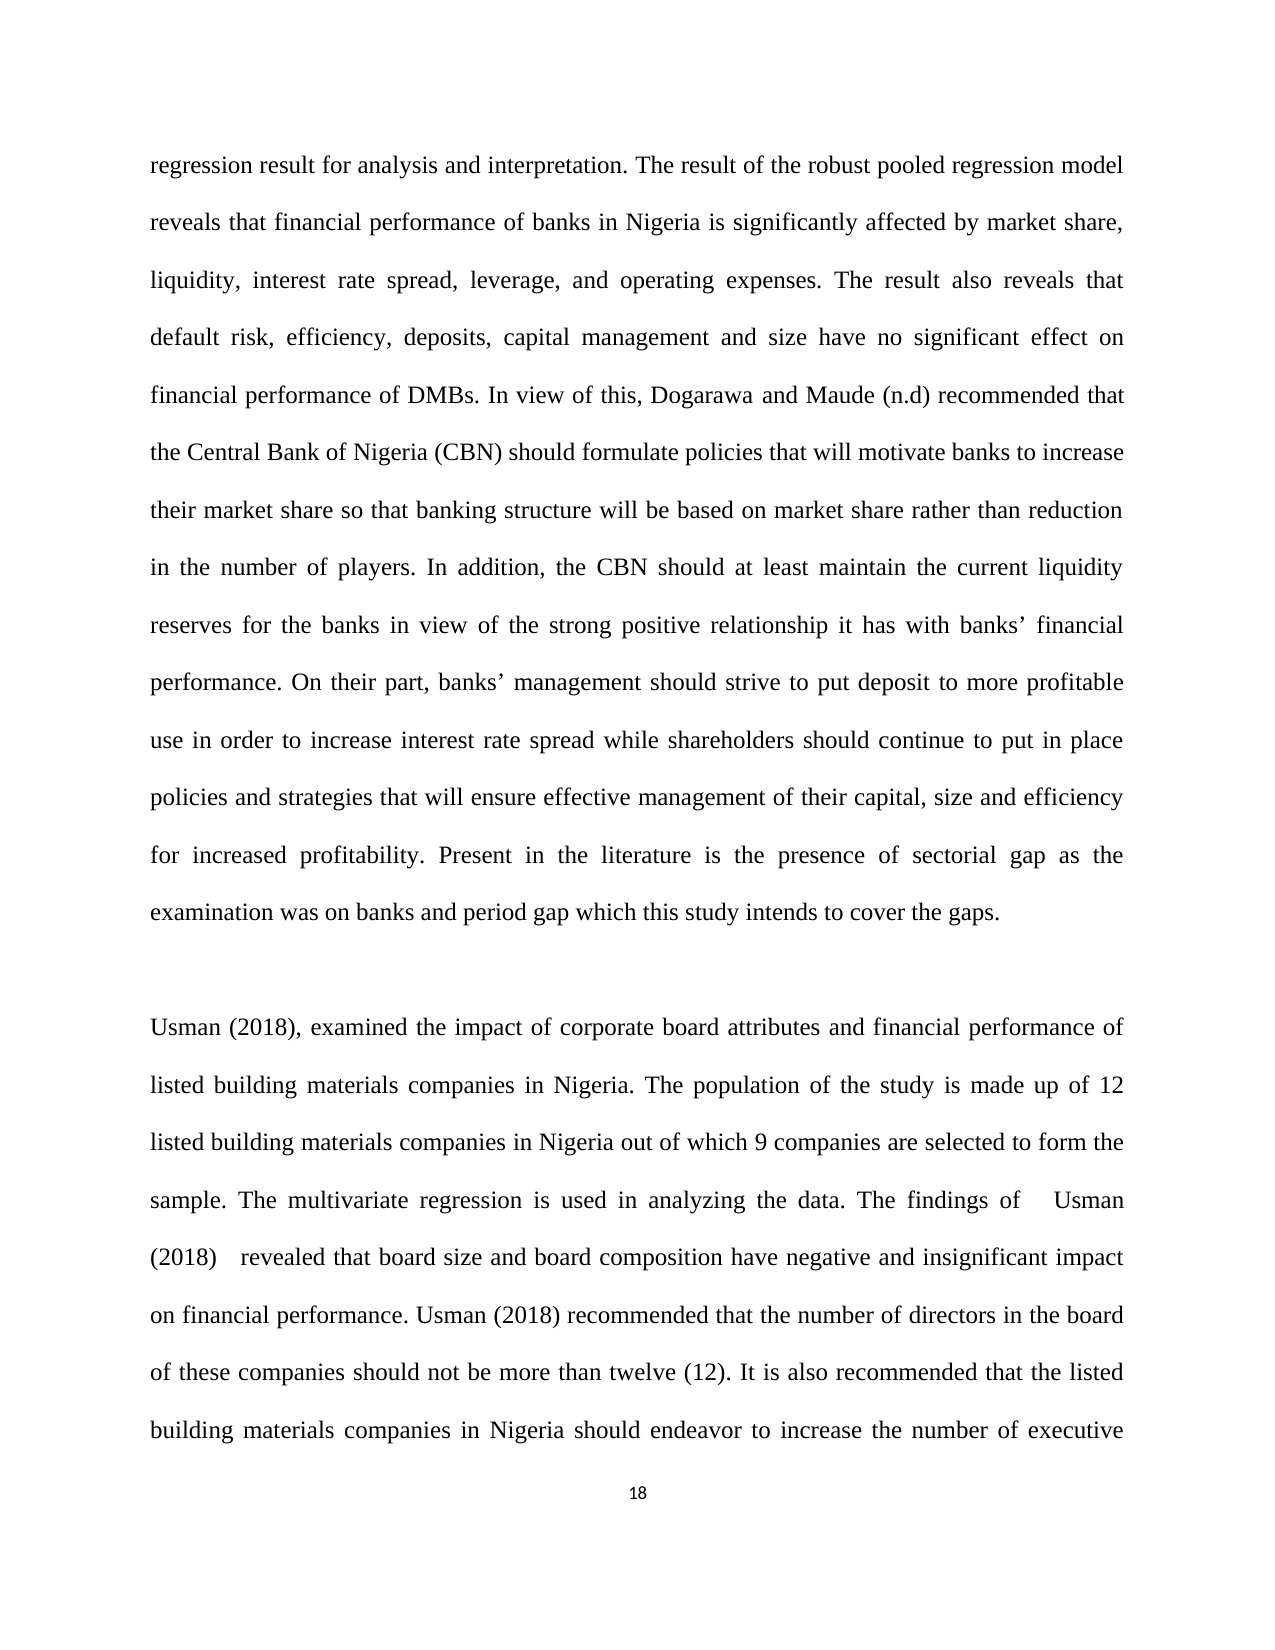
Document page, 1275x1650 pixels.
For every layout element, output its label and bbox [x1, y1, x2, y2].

text [150, 1012, 1125, 1444]
text [150, 150, 1125, 926]
